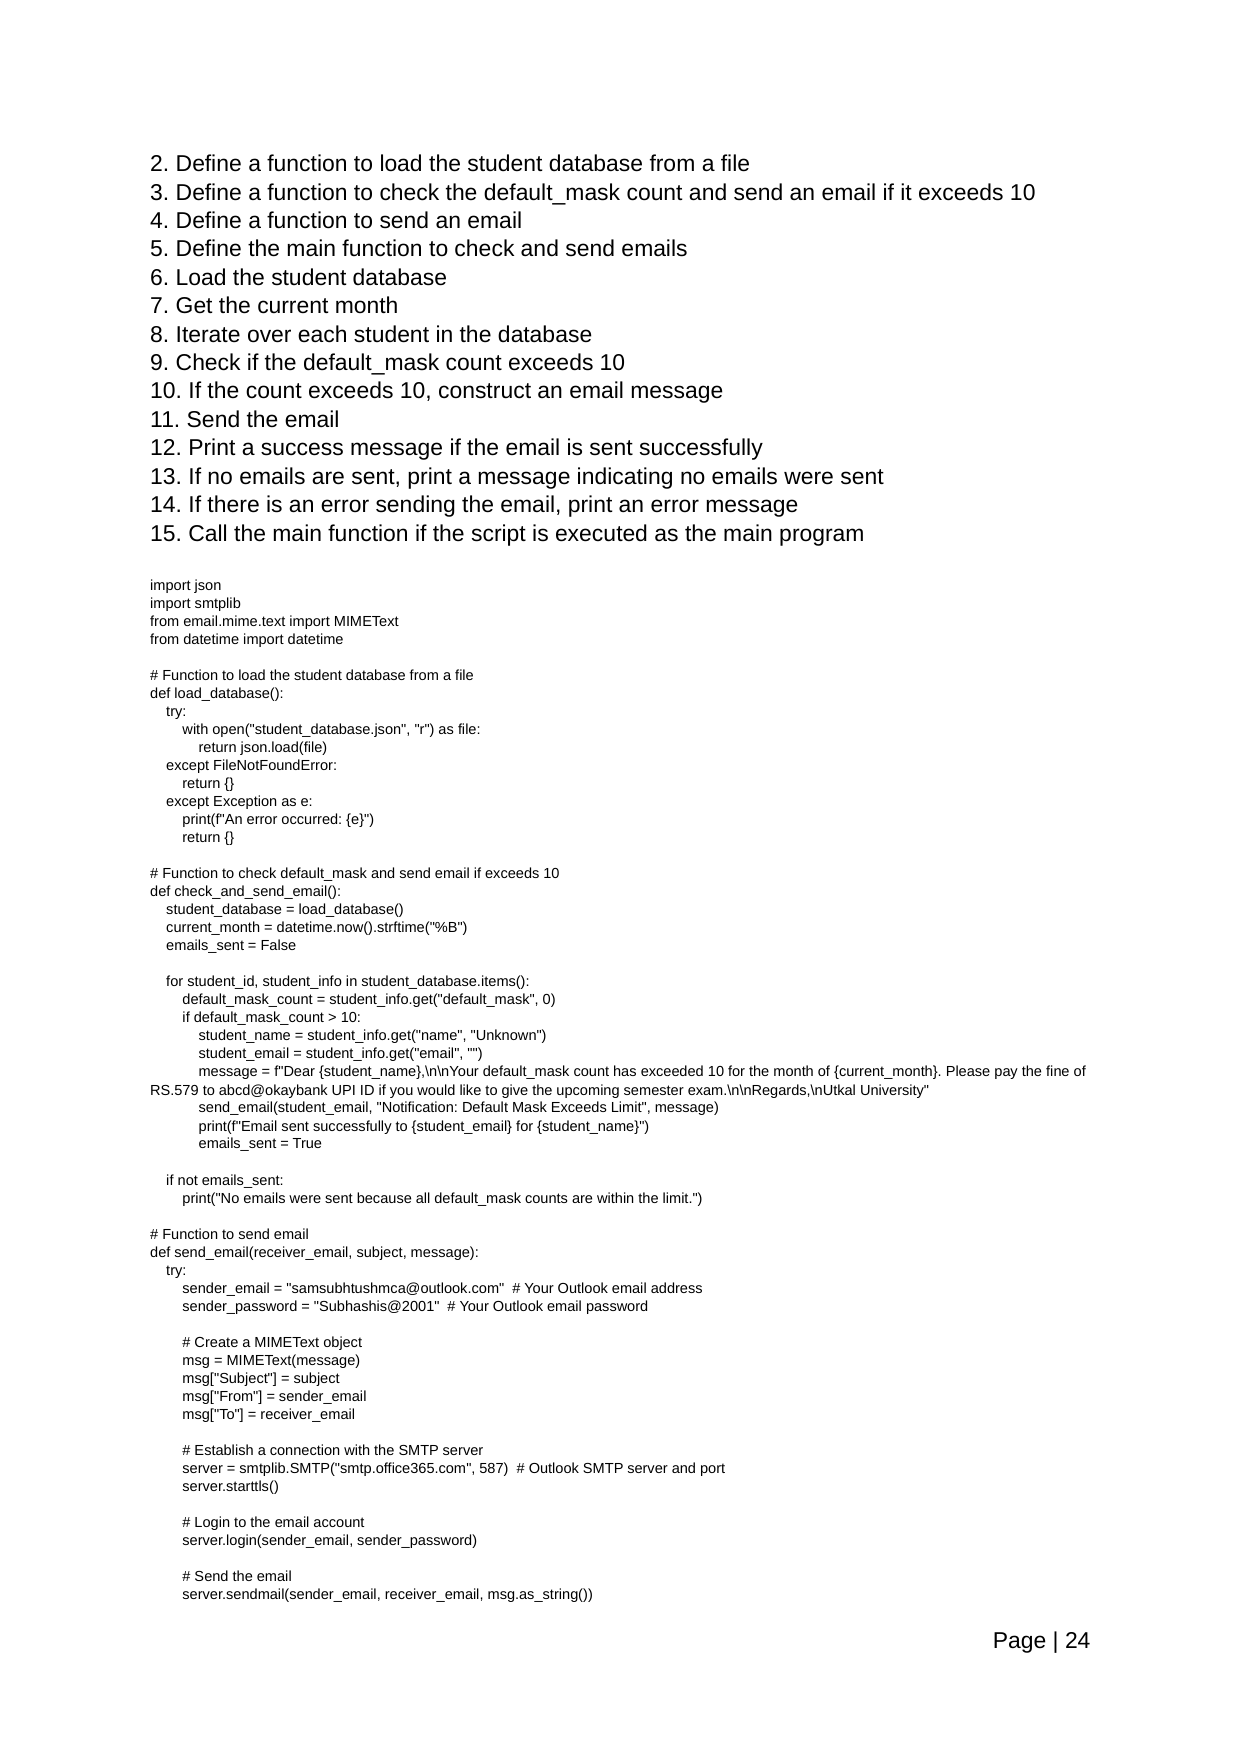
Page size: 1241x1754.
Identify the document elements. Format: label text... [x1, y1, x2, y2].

text import json [150, 577, 1090, 593]
text server.sendmail(sender_email, receiver_email, msg.as_string()) [150, 1586, 1090, 1602]
text 14. If there is an error sending the email, print an error message [150, 491, 1090, 518]
text msg["Subject"] = subject [150, 1369, 1090, 1386]
text sender_password = "Subhashis@2001" # Your Outlook email password [150, 1297, 1090, 1314]
text # Function to check default_mask and send email if exceeds 10 [150, 865, 1090, 882]
text emails_sent = True [150, 1135, 1090, 1152]
text # Establish a connection with the SMTP server [150, 1442, 1090, 1458]
text 15. Call the main function if the script is executed as the main program [150, 520, 1090, 546]
text # Send the email [150, 1568, 1090, 1584]
text with open("student_database.json", "r") as file: [150, 721, 1090, 737]
text except Exception as e: [150, 793, 1090, 809]
text send_email(student_email, "Notification: Default Mask Exceeds Limit", message) [150, 1099, 1090, 1116]
text return {} [150, 775, 1090, 792]
text return {} [150, 829, 1090, 846]
text current_month = datetime.now().strftime("%B") [150, 919, 1090, 936]
text from email.mime.text import MIMEText [150, 613, 1090, 629]
text print("No emails were sent because all default_mask counts are within the limit.") [150, 1189, 1090, 1206]
text for student_id, student_info in student_database.items(): [150, 973, 1090, 990]
text sender_email = "samsubhtushmca@outlook.com" # Your Outlook email address [150, 1279, 1090, 1296]
text msg["To"] = receiver_email [150, 1406, 1090, 1422]
text # Create a MIMEText object [150, 1333, 1090, 1350]
text 12. Print a success message if the email is sent successfully [150, 434, 1090, 461]
text student_email = student_info.get("email", "") [150, 1045, 1090, 1062]
text 13. If no emails are sent, print a message indicating no emails were sent [150, 463, 1090, 489]
text def check_and_send_email(): [150, 883, 1090, 900]
text # Login to the email account [150, 1514, 1090, 1530]
text try: [150, 703, 1090, 719]
text print(f"Email sent successfully to {student_email} for {student_name}") [150, 1117, 1090, 1134]
text def send_email(receiver_email, subject, message): [150, 1243, 1090, 1260]
text # Function to load the student database from a file [150, 667, 1090, 683]
text if not emails_sent: [150, 1171, 1090, 1188]
text try: [150, 1261, 1090, 1278]
text from datetime import datetime [150, 631, 1090, 647]
text 5. Define the main function to check and send emails [150, 235, 1090, 262]
text message = f"Dear {student_name},\n\nYour default_mask count has exceeded 10 for the month of {current_month}. Please pay the fine of RS.579 to abcd@okaybank UPI ID if you would like to give the upcoming semester exam.\n\nRegards,\nUtkal University" [150, 1063, 1090, 1098]
text emails_sent = False [150, 937, 1090, 954]
text return json.load(file) [150, 739, 1090, 756]
text student_name = student_info.get("name", "Unknown") [150, 1027, 1090, 1044]
text 8. Iterate over each student in the database [150, 321, 1090, 347]
text 11. Send the email [150, 406, 1090, 432]
text 2. Define a function to load the student database from a file [150, 150, 1090, 176]
text # Function to send email [150, 1225, 1090, 1242]
text default_mask_count = student_info.get("default_mask", 0) [150, 991, 1090, 1008]
text 4. Define a function to send an email [150, 207, 1090, 233]
text 10. If the count exceeds 10, construct an email message [150, 377, 1090, 404]
text msg["From"] = sender_email [150, 1387, 1090, 1404]
text def load_database(): [150, 685, 1090, 701]
text server.starttls() [150, 1478, 1090, 1494]
text 9. Check if the default_mask count exceeds 10 [150, 349, 1090, 375]
text 6. Load the student database [150, 264, 1090, 290]
text except FileNotFoundError: [150, 757, 1090, 773]
text 3. Define a function to check the default_mask count and send an email if it exceeds 10 [150, 178, 1090, 205]
text server.login(sender_email, sender_password) [150, 1532, 1090, 1548]
text print(f"An error occurred: {e}") [150, 811, 1090, 828]
text server = smtplib.SMTP("smtp.office365.com", 587) # Outlook SMTP server and port [150, 1459, 1090, 1476]
text msg = MIMEText(message) [150, 1351, 1090, 1368]
text import smtplib [150, 594, 1090, 611]
text student_database = load_database() [150, 901, 1090, 918]
text 7. Get the current month [150, 292, 1090, 318]
text if default_mask_count > 10: [150, 1009, 1090, 1026]
